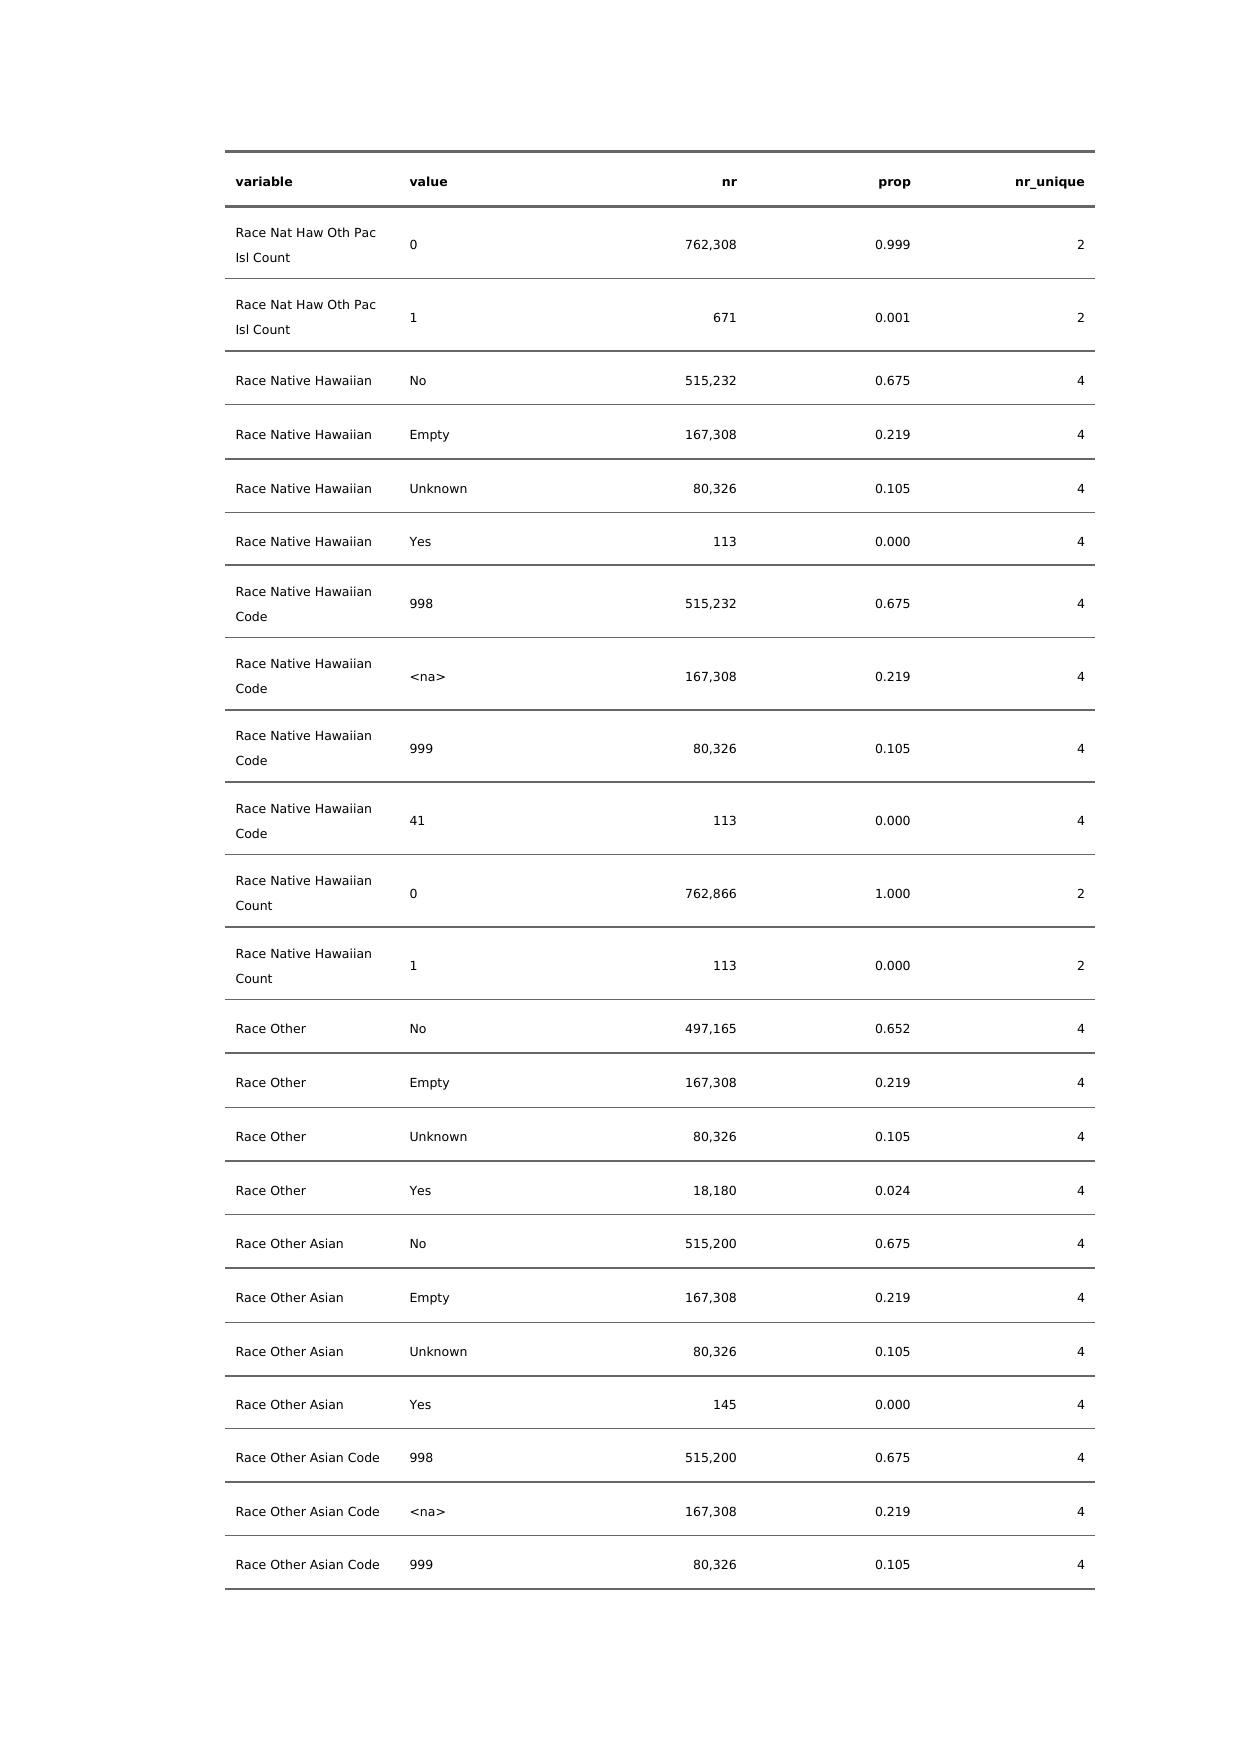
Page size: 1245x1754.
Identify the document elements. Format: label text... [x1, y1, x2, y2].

table_cell 167,308 [573, 1483, 747, 1535]
table_cell 4 [921, 1483, 1095, 1535]
table_cell 4 [921, 1108, 1095, 1160]
table_cell Race Other [225, 1108, 399, 1160]
table_cell 167,308 [573, 638, 747, 709]
table_cell 4 [921, 566, 1095, 636]
table_cell 0.652 [747, 1000, 921, 1052]
table_cell Race Other Asian Code [225, 1536, 399, 1588]
table_cell 4 [921, 1054, 1095, 1106]
table_cell 0 [399, 855, 573, 926]
table_cell 4 [921, 711, 1095, 781]
table_cell 41 [399, 783, 573, 854]
table_cell 1 [399, 928, 573, 998]
table_cell 0.105 [747, 1108, 921, 1160]
table_cell 0.000 [747, 928, 921, 998]
table_cell 113 [573, 513, 747, 564]
table_cell 113 [573, 928, 747, 998]
table_cell 4 [921, 1377, 1095, 1428]
table_cell Race Native Hawaiian [225, 352, 399, 403]
table_cell 0.675 [747, 352, 921, 403]
table_cell 999 [399, 711, 573, 781]
table_header value [399, 153, 573, 205]
table_cell 4 [921, 352, 1095, 403]
table_cell Race Other Asian Code [225, 1483, 399, 1535]
table_cell Race Other Asian Code [225, 1429, 399, 1481]
table_cell 999 [399, 1536, 573, 1588]
table_cell 80,326 [573, 1536, 747, 1588]
table_cell 80,326 [573, 1108, 747, 1160]
table_cell Race Nat Haw Oth Pac Isl Count [225, 279, 399, 350]
table_cell 671 [573, 279, 747, 350]
table_cell 167,308 [573, 1054, 747, 1106]
table_cell 80,326 [573, 460, 747, 512]
table_cell 4 [921, 1162, 1095, 1213]
table_cell 2 [921, 279, 1095, 350]
table_cell 0.105 [747, 1323, 921, 1375]
table_cell No [399, 1000, 573, 1052]
table_cell 0.105 [747, 711, 921, 781]
table_cell Race Native Hawaiian [225, 513, 399, 564]
table_cell 515,232 [573, 352, 747, 403]
table_cell 4 [921, 405, 1095, 458]
table_cell Race Native Hawaiian Code [225, 783, 399, 854]
table_cell 0.219 [747, 1054, 921, 1106]
table_cell 762,866 [573, 855, 747, 926]
table_cell 80,326 [573, 711, 747, 781]
table_cell 4 [921, 1429, 1095, 1481]
table_cell 4 [921, 1323, 1095, 1375]
table_cell Unknown [399, 1323, 573, 1375]
table_cell Yes [399, 1162, 573, 1213]
table_cell Yes [399, 513, 573, 564]
table_cell Yes [399, 1377, 573, 1428]
table_cell 0.675 [747, 566, 921, 636]
table_cell Race Other Asian [225, 1323, 399, 1375]
table_cell 515,200 [573, 1429, 747, 1481]
table_cell 4 [921, 513, 1095, 564]
table_cell Race Other [225, 1054, 399, 1106]
table_cell Race Other Asian [225, 1215, 399, 1267]
table_cell 0.219 [747, 638, 921, 709]
table_cell 497,165 [573, 1000, 747, 1052]
table_cell 4 [921, 1536, 1095, 1588]
table_cell 0.219 [747, 1483, 921, 1535]
table_cell 0 [399, 208, 573, 278]
table_header nr_unique [921, 153, 1095, 205]
table_cell 0.000 [747, 1377, 921, 1428]
table_cell Race Nat Haw Oth Pac Isl Count [225, 208, 399, 278]
table_cell 762,308 [573, 208, 747, 278]
table_cell Race Other Asian [225, 1269, 399, 1322]
table_cell 0.024 [747, 1162, 921, 1213]
table_cell Race Native Hawaiian Code [225, 638, 399, 709]
table_cell <na> [399, 1483, 573, 1535]
table_cell Race Other Asian [225, 1377, 399, 1428]
table_cell 0.105 [747, 1536, 921, 1588]
table_cell Race Native Hawaiian Code [225, 566, 399, 636]
table_cell Empty [399, 405, 573, 458]
table_header variable [225, 153, 399, 205]
table_cell 0.675 [747, 1429, 921, 1481]
table_cell <na> [399, 638, 573, 709]
table_cell 113 [573, 783, 747, 854]
table_cell Empty [399, 1054, 573, 1106]
table_cell 0.105 [747, 460, 921, 512]
table_cell Race Native Hawaiian [225, 460, 399, 512]
table_cell Race Other [225, 1000, 399, 1052]
table_cell 0.000 [747, 783, 921, 854]
table_cell 2 [921, 855, 1095, 926]
table_cell 2 [921, 928, 1095, 998]
table_cell 4 [921, 783, 1095, 854]
table_cell 80,326 [573, 1323, 747, 1375]
table_header prop [747, 153, 921, 205]
table_cell 167,308 [573, 1269, 747, 1322]
table_cell Race Native Hawaiian Count [225, 855, 399, 926]
table_cell 145 [573, 1377, 747, 1428]
table_cell Race Native Hawaiian Code [225, 711, 399, 781]
table_cell 0.000 [747, 513, 921, 564]
table_cell 4 [921, 638, 1095, 709]
table_cell 998 [399, 1429, 573, 1481]
table_cell No [399, 1215, 573, 1267]
table_cell Empty [399, 1269, 573, 1322]
table_cell 0.219 [747, 405, 921, 458]
table_cell 4 [921, 1269, 1095, 1322]
table_cell 0.999 [747, 208, 921, 278]
table_cell 1.000 [747, 855, 921, 926]
table_cell Race Other [225, 1162, 399, 1213]
table_cell 515,200 [573, 1215, 747, 1267]
table_cell Race Native Hawaiian [225, 405, 399, 458]
table_cell Unknown [399, 1108, 573, 1160]
table_cell 0.001 [747, 279, 921, 350]
table_cell 167,308 [573, 405, 747, 458]
table_cell 2 [921, 208, 1095, 278]
table_cell Race Native Hawaiian Count [225, 928, 399, 998]
table_cell No [399, 352, 573, 403]
table_cell 0.219 [747, 1269, 921, 1322]
table_cell 998 [399, 566, 573, 636]
table_header nr [573, 153, 747, 205]
table_cell 4 [921, 460, 1095, 512]
table_cell 18,180 [573, 1162, 747, 1213]
table_cell Unknown [399, 460, 573, 512]
table_cell 515,232 [573, 566, 747, 636]
table_cell 4 [921, 1000, 1095, 1052]
table_cell 1 [399, 279, 573, 350]
table_cell 0.675 [747, 1215, 921, 1267]
table_cell 4 [921, 1215, 1095, 1267]
